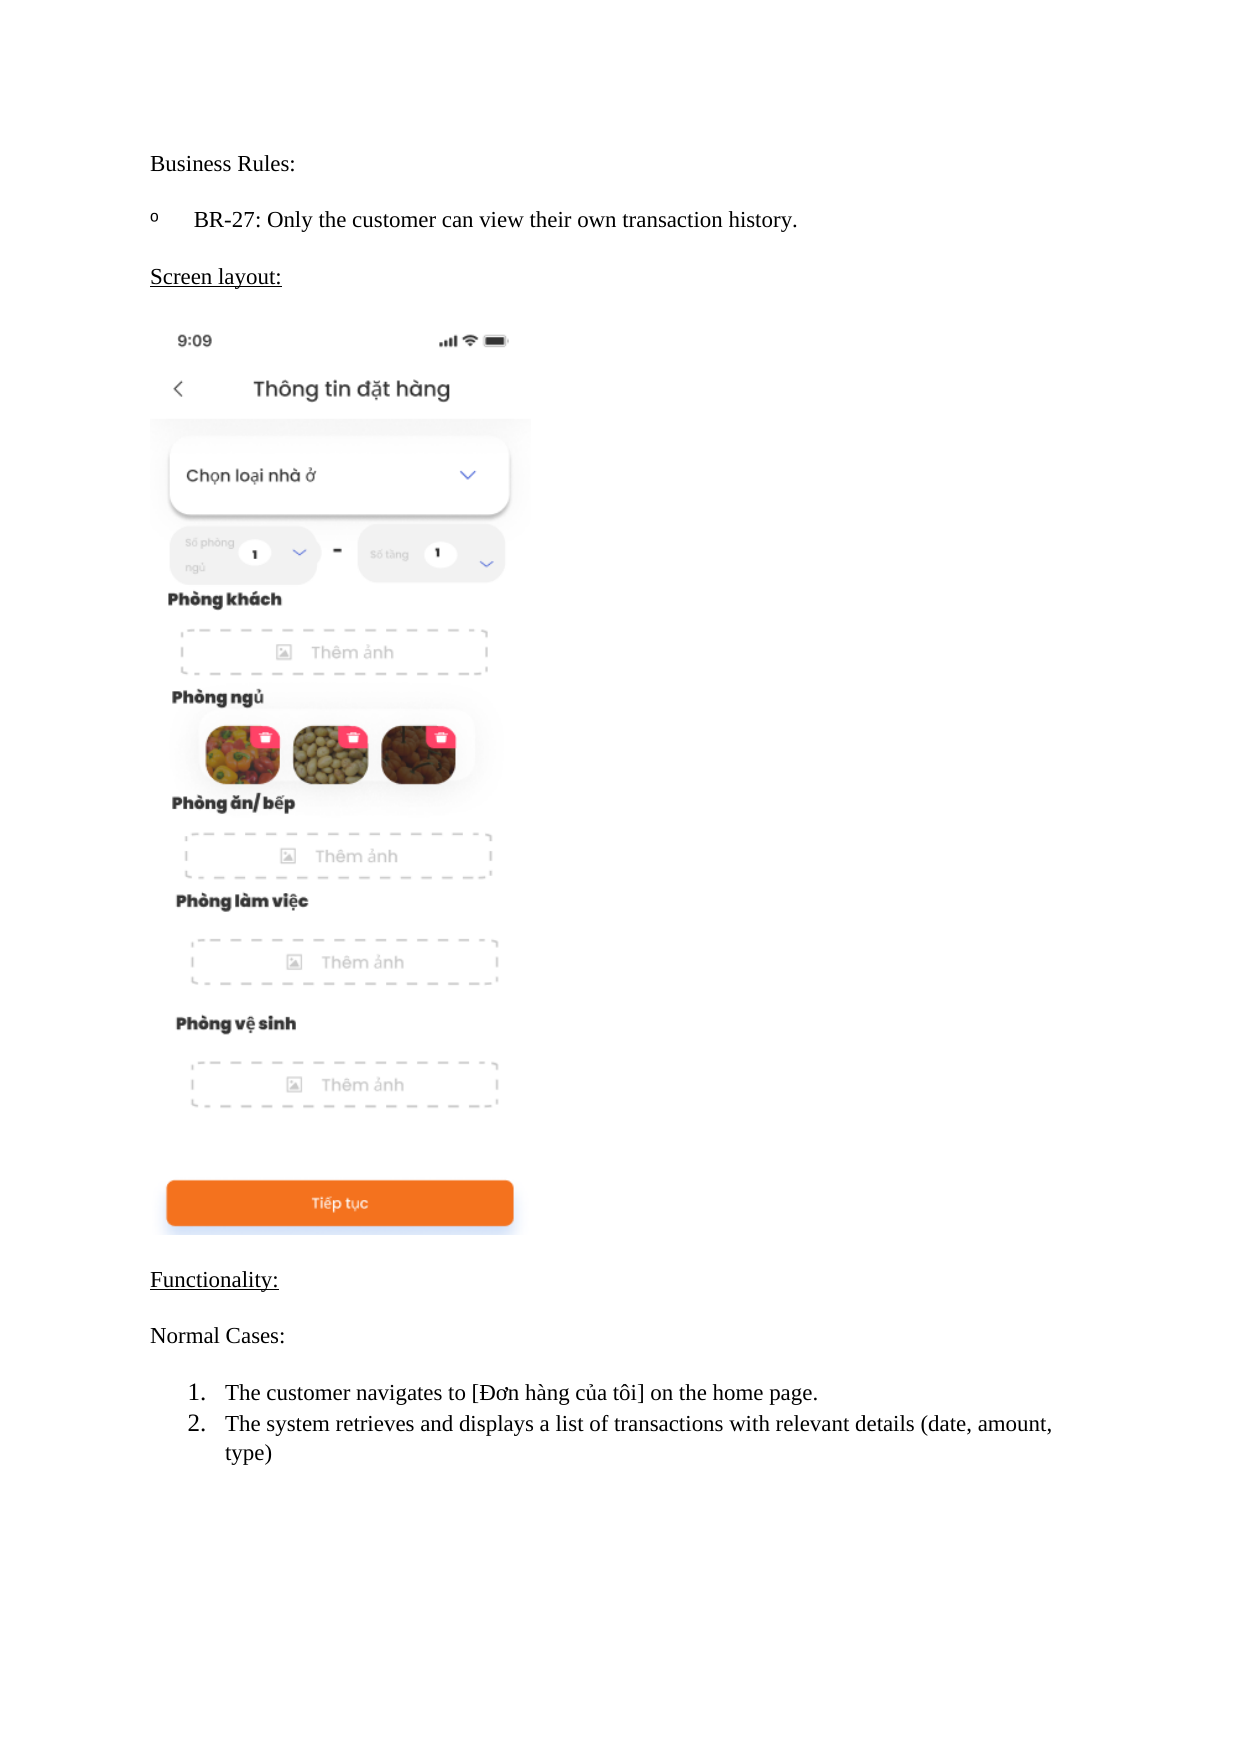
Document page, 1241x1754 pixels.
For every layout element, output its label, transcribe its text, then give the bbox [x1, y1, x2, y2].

list Screen layout: [150, 263, 1093, 289]
text Functionality: [150, 1266, 1093, 1293]
list The system retrieves and displays a list of transactions with relevant details (date, amount, type) [187, 1408, 1093, 1466]
list The customer navigates to [Đơn hàng của tôi] on the home page. [187, 1377, 1093, 1406]
text Business Rules: [150, 150, 1093, 176]
picture [150, 320, 531, 1235]
text Normal Cases: [150, 1322, 1093, 1348]
list BR-27: Only the customer can view their own transaction history. [150, 206, 1093, 232]
